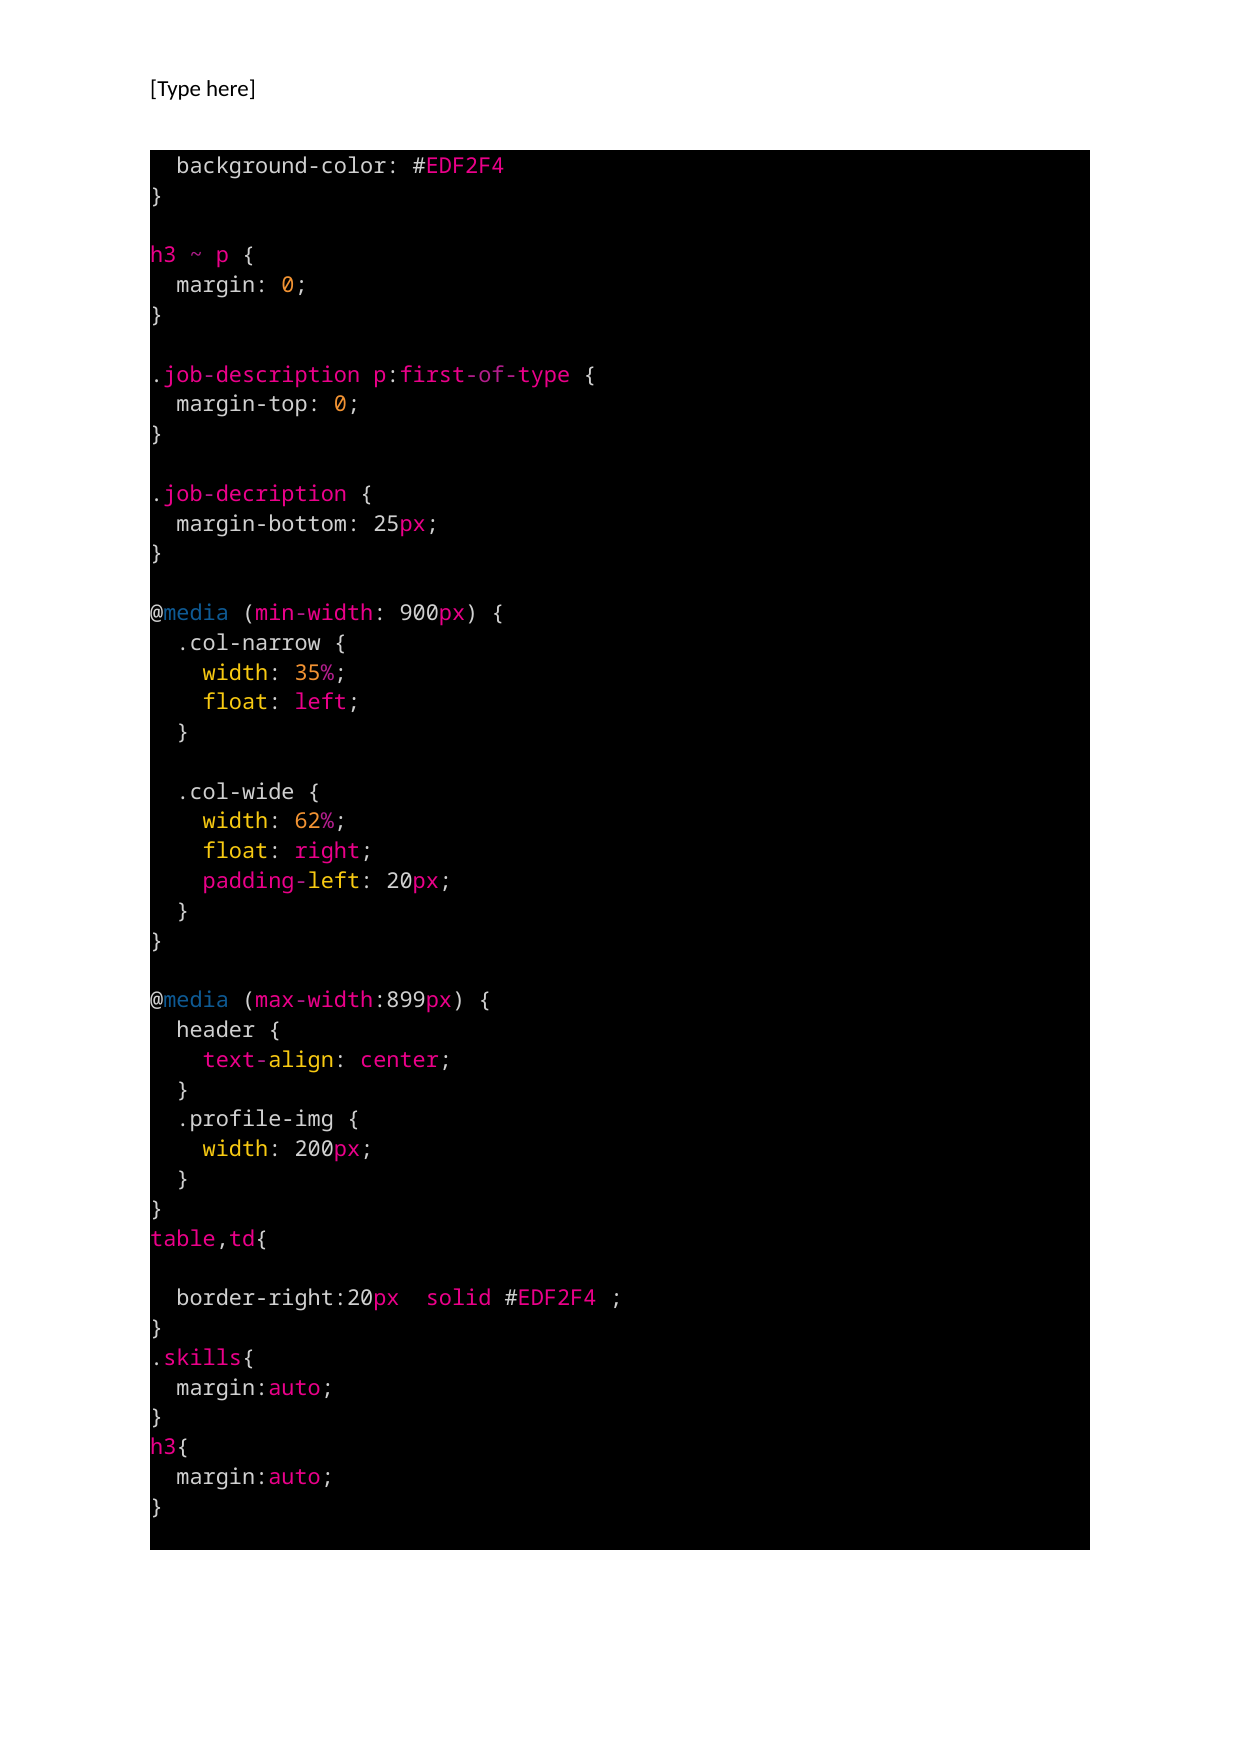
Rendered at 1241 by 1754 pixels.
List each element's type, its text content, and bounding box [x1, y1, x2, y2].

text } [150, 1401, 1090, 1431]
text h3 ~ p { [150, 239, 1090, 269]
text .col-narrow { [150, 627, 1090, 656]
text .job-decription { [150, 478, 1090, 507]
text } [150, 895, 1090, 924]
text .skills{ [150, 1342, 1090, 1371]
text width: 200px; [150, 1133, 1090, 1163]
text margin: 0; [150, 269, 1090, 299]
text } [150, 180, 1090, 209]
text } [150, 716, 1090, 746]
text header { [150, 1014, 1090, 1044]
text h3{ [150, 1431, 1090, 1461]
text } [150, 537, 1090, 567]
text text-align: center; [150, 1044, 1090, 1073]
text } [150, 1163, 1090, 1193]
text float: right; [150, 835, 1090, 865]
text } [150, 418, 1090, 448]
text .col-wide { [150, 776, 1090, 805]
text width: 35%; [150, 656, 1090, 686]
text } [150, 299, 1090, 329]
text width: 62%; [150, 805, 1090, 835]
text @media (max-width:899px) { [150, 984, 1090, 1014]
text } [150, 1312, 1090, 1342]
text } [150, 1073, 1090, 1103]
text float: left; [150, 686, 1090, 716]
text @media (min-width: 900px) { [150, 597, 1090, 627]
text margin:auto; [150, 1371, 1090, 1401]
text margin-top: 0; [150, 388, 1090, 418]
text .job-description p:first-of-type { [150, 358, 1090, 388]
text .profile-img { [150, 1103, 1090, 1133]
text margin-bottom: 25px; [150, 507, 1090, 537]
text } [150, 924, 1090, 954]
text margin:auto; [150, 1461, 1090, 1491]
text } [150, 1491, 1090, 1520]
text border-right:20px solid #EDF2F4 ; [150, 1282, 1090, 1312]
text background-color: #EDF2F4 [150, 150, 1090, 180]
text table,td{ [150, 1222, 1090, 1252]
text padding-left: 20px; [150, 865, 1090, 895]
text } [150, 1193, 1090, 1222]
